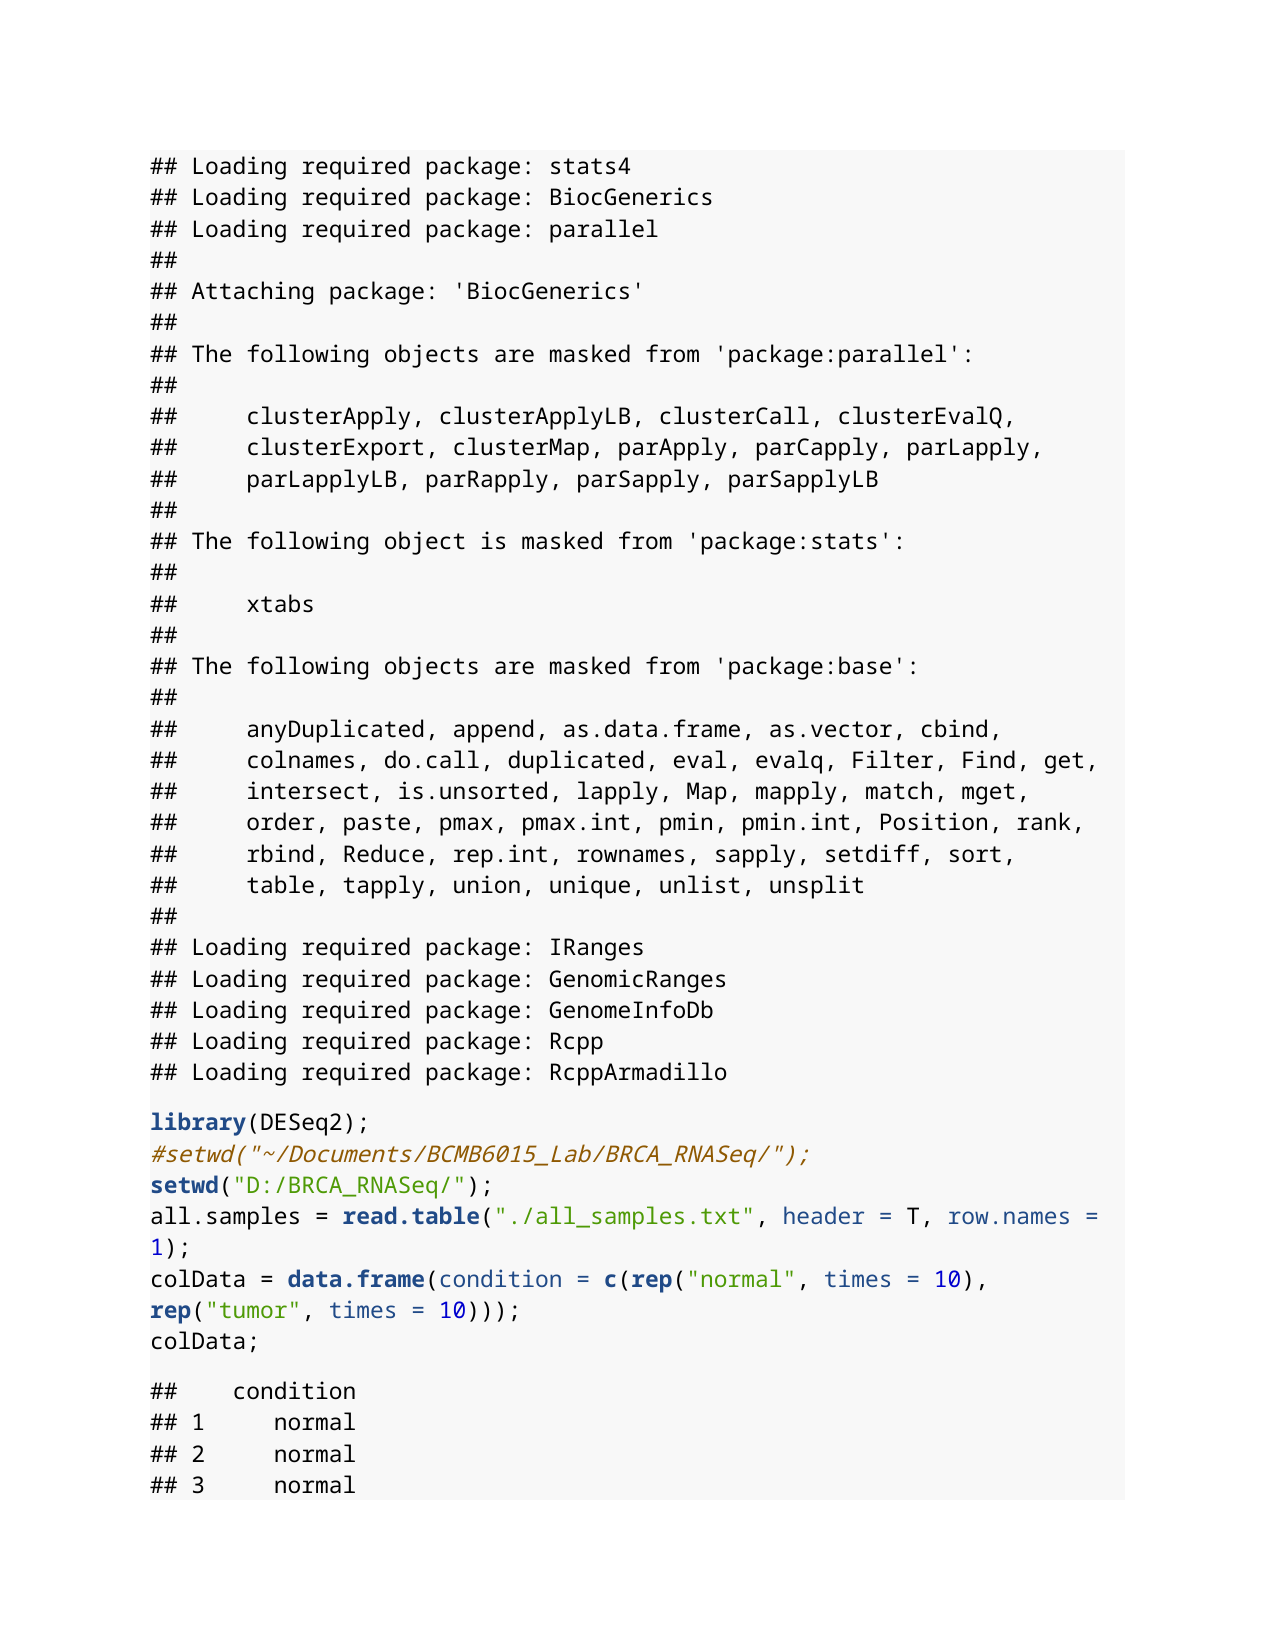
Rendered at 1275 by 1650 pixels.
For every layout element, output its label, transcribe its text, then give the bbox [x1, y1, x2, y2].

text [150, 150, 1125, 1087]
text library(DESeq2); #setwd("~/Documents/BCMB6015_Lab/BRCA_RNASeq/"); setwd("D:/BRCA_RNASeq/"); all.samples = read.table("./all_samples.txt", header = T, row.names = 1); colData = data.frame(condition = c(rep("normal", times = 10), rep("tumor", times = 10))); colData; [150, 1106, 1125, 1356]
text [150, 1375, 1125, 1500]
